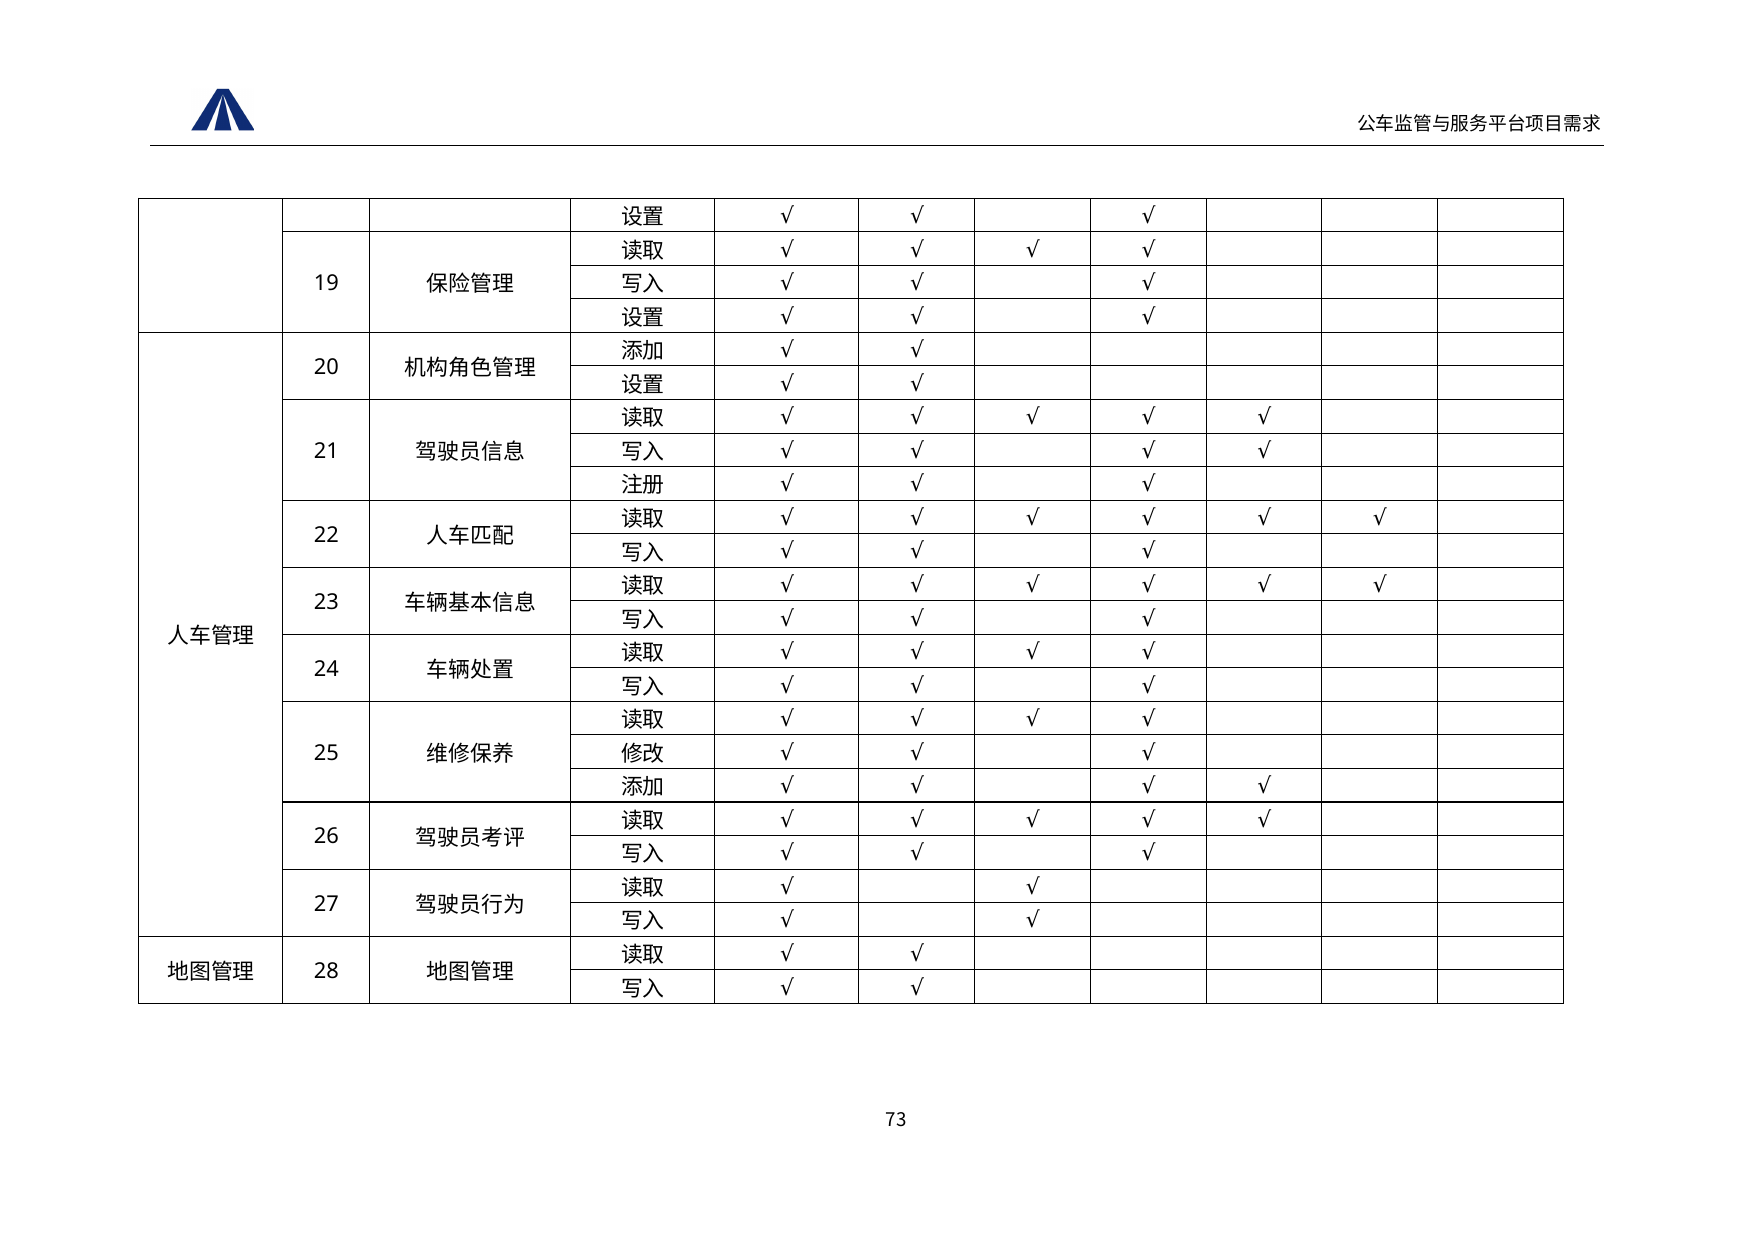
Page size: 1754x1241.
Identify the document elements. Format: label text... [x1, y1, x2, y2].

table_cell √ [1091, 601, 1206, 634]
table_cell 写入 [571, 601, 714, 634]
table_cell [1438, 903, 1563, 936]
table_cell [1207, 299, 1321, 332]
table_cell √ [975, 803, 1090, 835]
table_cell √ [859, 299, 974, 332]
table_cell [1322, 702, 1437, 734]
table_cell [1322, 534, 1437, 567]
table_cell [975, 668, 1090, 701]
table_cell √ [1207, 568, 1321, 600]
table_cell [1322, 970, 1437, 1003]
table_cell √ [1091, 434, 1206, 466]
table_cell √ [715, 836, 858, 868]
table_cell [975, 937, 1090, 969]
table_cell √ [859, 601, 974, 634]
table_cell 设置 [571, 366, 714, 399]
table_cell [1207, 467, 1321, 499]
table_cell √ [1207, 434, 1321, 466]
table_cell [1207, 366, 1321, 399]
table_cell 添加 [571, 333, 714, 365]
table_cell √ [1207, 400, 1321, 432]
table_cell 写入 [571, 970, 714, 1003]
picture [191, 88, 254, 131]
table_cell [1207, 735, 1321, 768]
table_cell √ [1322, 568, 1437, 600]
table_cell √ [859, 333, 974, 365]
table_cell √ [859, 735, 974, 768]
table_cell [1207, 870, 1321, 902]
table_cell √ [859, 702, 974, 734]
table_cell [1438, 266, 1563, 298]
table_cell √ [715, 199, 858, 231]
table_cell [1322, 232, 1437, 265]
table_cell √ [975, 635, 1090, 667]
table_cell [1322, 434, 1437, 466]
table_cell √ [859, 400, 974, 432]
table_cell √ [715, 467, 858, 499]
table_cell [1322, 803, 1437, 835]
table_cell 驾驶员行为 [370, 870, 570, 936]
table_cell 驾驶员考评 [370, 803, 570, 868]
table_cell [1322, 601, 1437, 634]
table_cell [975, 769, 1090, 801]
table_cell √ [859, 434, 974, 466]
table_cell √ [859, 970, 974, 1003]
table_cell √ [715, 299, 858, 332]
table_cell [1322, 266, 1437, 298]
table_cell [1207, 702, 1321, 734]
table_cell 写入 [571, 836, 714, 868]
table_cell 读取 [571, 400, 714, 432]
table_cell √ [1091, 232, 1206, 265]
table_cell 读取 [571, 232, 714, 265]
table_cell √ [975, 501, 1090, 533]
table_cell √ [715, 333, 858, 365]
table_cell [1438, 333, 1563, 365]
table_cell [1438, 568, 1563, 600]
table_cell √ [1091, 266, 1206, 298]
table_cell 20 [283, 333, 369, 399]
table_cell √ [859, 534, 974, 567]
table_cell [859, 903, 974, 936]
table_cell [1322, 400, 1437, 432]
table_cell √ [859, 635, 974, 667]
table_cell √ [715, 501, 858, 533]
table_cell √ [1091, 467, 1206, 499]
table_cell [1091, 937, 1206, 969]
table_cell 读取 [571, 568, 714, 600]
table_cell [1207, 232, 1321, 265]
table_cell √ [1091, 635, 1206, 667]
table_cell 注册 [571, 467, 714, 499]
table_cell √ [1091, 769, 1206, 801]
table_cell √ [715, 903, 858, 936]
table_cell 车辆基本信息 [370, 568, 570, 634]
table_cell [1322, 937, 1437, 969]
table_cell [1322, 903, 1437, 936]
table_cell √ [715, 266, 858, 298]
table_cell [1207, 534, 1321, 567]
table_cell [1207, 836, 1321, 868]
table_cell [975, 601, 1090, 634]
table_cell √ [715, 937, 858, 969]
table_cell √ [859, 668, 974, 701]
table_cell √ [715, 366, 858, 399]
table_cell √ [859, 199, 974, 231]
table_cell [1322, 668, 1437, 701]
table_cell √ [859, 803, 974, 835]
table_cell [1438, 702, 1563, 734]
table_cell √ [975, 232, 1090, 265]
table_cell 读取 [571, 937, 714, 969]
table_cell 人车匹配 [370, 501, 570, 567]
table_cell √ [715, 702, 858, 734]
table_cell √ [715, 568, 858, 600]
table_cell √ [715, 870, 858, 902]
table_cell [1091, 366, 1206, 399]
table_cell [1438, 635, 1563, 667]
table_cell √ [859, 937, 974, 969]
table_cell [1438, 400, 1563, 432]
table_cell √ [1091, 836, 1206, 868]
table_cell 人车管理 [139, 333, 282, 936]
table_cell 读取 [571, 702, 714, 734]
table_cell [1207, 333, 1321, 365]
table_cell 26 [283, 803, 369, 868]
table_cell √ [859, 467, 974, 499]
table_cell √ [859, 266, 974, 298]
table_cell 设置 [571, 299, 714, 332]
table_cell [1438, 534, 1563, 567]
table_cell 保险管理 [370, 232, 570, 332]
table_cell 27 [283, 870, 369, 936]
table_cell [1091, 970, 1206, 1003]
table_cell √ [1091, 568, 1206, 600]
table_cell [975, 333, 1090, 365]
table_cell 写入 [571, 534, 714, 567]
table_cell √ [1091, 735, 1206, 768]
table_cell √ [715, 232, 858, 265]
table_cell 读取 [571, 870, 714, 902]
table_cell 19 [283, 232, 369, 332]
table_cell [975, 266, 1090, 298]
table_cell [1438, 836, 1563, 868]
table_cell [1438, 970, 1563, 1003]
table_cell √ [715, 769, 858, 801]
table_cell √ [859, 366, 974, 399]
table_cell 驾驶员信息 [370, 400, 570, 499]
table_cell 读取 [571, 635, 714, 667]
table_cell 24 [283, 635, 369, 701]
table_cell [1438, 501, 1563, 533]
table_cell [1438, 870, 1563, 902]
table_cell [1438, 434, 1563, 466]
table_cell √ [715, 970, 858, 1003]
table_cell [1322, 870, 1437, 902]
table_cell √ [1322, 501, 1437, 533]
table_cell [975, 534, 1090, 567]
table_cell [1207, 601, 1321, 634]
table_cell [975, 366, 1090, 399]
table_cell 21 [283, 400, 369, 499]
table_cell [1207, 903, 1321, 936]
table_cell [1438, 299, 1563, 332]
table_cell √ [975, 702, 1090, 734]
table_cell [1207, 199, 1321, 231]
table_cell 写入 [571, 266, 714, 298]
table_cell √ [715, 668, 858, 701]
table_cell √ [859, 769, 974, 801]
table_cell [1438, 735, 1563, 768]
table_cell [1438, 937, 1563, 969]
table_cell [975, 735, 1090, 768]
table_cell √ [715, 635, 858, 667]
table_cell [1322, 735, 1437, 768]
table_cell [1091, 903, 1206, 936]
table_cell [1207, 668, 1321, 701]
table_cell 地图管理 [370, 937, 570, 1003]
table_cell [1091, 870, 1206, 902]
table_cell [975, 434, 1090, 466]
table_cell √ [715, 803, 858, 835]
table_cell 地图管理 [139, 937, 282, 1003]
table_cell [1322, 366, 1437, 399]
table_cell √ [1207, 769, 1321, 801]
table_cell [1438, 366, 1563, 399]
table_cell 写入 [571, 668, 714, 701]
table_cell [1207, 970, 1321, 1003]
table_cell 写入 [571, 434, 714, 466]
table_cell [1438, 601, 1563, 634]
table_cell [1207, 635, 1321, 667]
table_cell √ [1091, 299, 1206, 332]
table_cell [1091, 333, 1206, 365]
table_cell √ [859, 836, 974, 868]
table_cell 机构角色管理 [370, 333, 570, 399]
table_cell 读取 [571, 803, 714, 835]
table_cell [1322, 299, 1437, 332]
table_cell [1322, 467, 1437, 499]
table_cell 28 [283, 937, 369, 1003]
table_cell [1438, 467, 1563, 499]
table_cell √ [1091, 400, 1206, 432]
table_cell 设置 [571, 199, 714, 231]
table_cell √ [859, 501, 974, 533]
table_cell √ [975, 400, 1090, 432]
table_cell √ [1091, 803, 1206, 835]
table_cell [975, 299, 1090, 332]
table_cell [1322, 635, 1437, 667]
table_cell √ [975, 568, 1090, 600]
table_cell √ [975, 903, 1090, 936]
table_cell √ [1091, 534, 1206, 567]
table_cell [1207, 266, 1321, 298]
table_cell [1438, 803, 1563, 835]
table_cell [1438, 668, 1563, 701]
table_cell [859, 870, 974, 902]
table_cell √ [1091, 501, 1206, 533]
table_cell √ [715, 434, 858, 466]
table_cell √ [715, 601, 858, 634]
table_cell 维修保养 [370, 702, 570, 801]
table_cell √ [1207, 501, 1321, 533]
table_cell 23 [283, 568, 369, 634]
table_cell 22 [283, 501, 369, 567]
table_cell 添加 [571, 769, 714, 801]
table_cell √ [1091, 702, 1206, 734]
table_cell 车辆处置 [370, 635, 570, 701]
table_cell √ [1091, 199, 1206, 231]
table_cell [1322, 199, 1437, 231]
table_cell [1322, 769, 1437, 801]
table_cell √ [975, 870, 1090, 902]
table_cell √ [715, 735, 858, 768]
table_cell 读取 [571, 501, 714, 533]
table_cell [1438, 232, 1563, 265]
table_cell [1322, 836, 1437, 868]
table_cell 写入 [571, 903, 714, 936]
table_cell [975, 467, 1090, 499]
table_cell √ [859, 232, 974, 265]
table_cell √ [715, 400, 858, 432]
table_cell [1438, 769, 1563, 801]
table_cell √ [1207, 803, 1321, 835]
table_cell [975, 970, 1090, 1003]
table_cell [1207, 937, 1321, 969]
table_cell [975, 836, 1090, 868]
table_cell √ [859, 568, 974, 600]
table_cell [1438, 199, 1563, 231]
table_cell 修改 [571, 735, 714, 768]
table_cell [1322, 333, 1437, 365]
table_cell √ [715, 534, 858, 567]
table_cell [975, 199, 1090, 231]
table_cell 25 [283, 702, 369, 801]
table_cell √ [1091, 668, 1206, 701]
